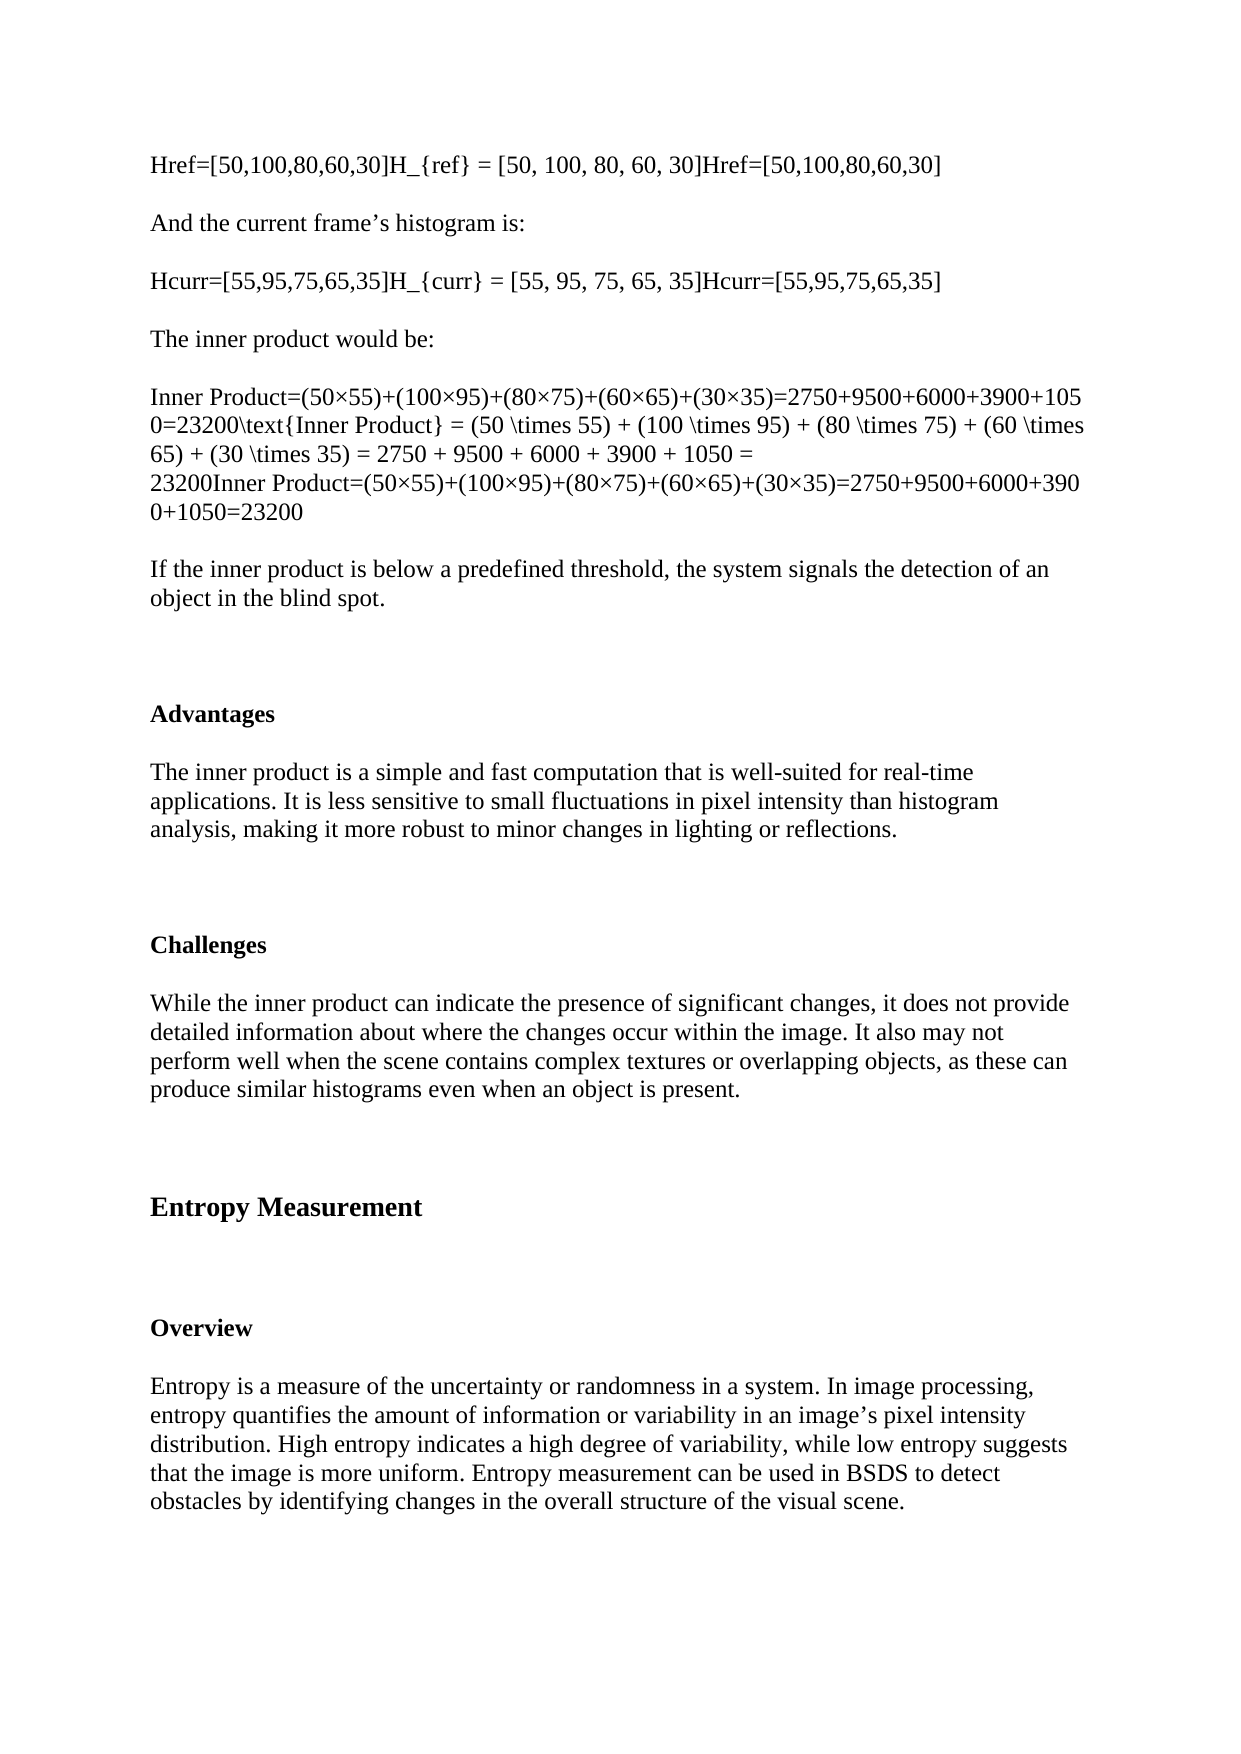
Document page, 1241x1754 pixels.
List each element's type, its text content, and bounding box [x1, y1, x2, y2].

text While the inner product can indicate the presence of significant changes, it does not provide detailed information about where the changes occur within the image. It also may not perform well when the scene contains complex textures or overlapping objects, as these can produce similar histograms even when an object is present. [150, 988, 1090, 1103]
text The inner product would be: [150, 324, 1090, 352]
text Href=[50,100,80,60,30]H_{ref} = [50, 100, 80, 60, 30]Href​=[50,100,80,60,30] [150, 150, 1090, 179]
text And the current frame’s histogram is: [150, 208, 1090, 237]
text Entropy is a measure of the uncertainty or randomness in a system. In image processing, entropy quantifies the amount of information or variability in an image’s pixel intensity distribution. High entropy indicates a high degree of variability, while low entropy suggests that the image is more uniform. Entropy measurement can be used in BSDS to detect obstacles by identifying changes in the overall structure of the visual scene. [150, 1371, 1090, 1515]
text Hcurr=[55,95,75,65,35]H_{curr} = [55, 95, 75, 65, 35]Hcurr​=[55,95,75,65,35] [150, 266, 1090, 294]
text The inner product is a simple and fast computation that is well-suited for real-time applications. It is less sensitive to small fluctuations in pixel intensity than histogram analysis, making it more robust to minor changes in lighting or reflections. [150, 757, 1090, 843]
text Entropy Measurement [150, 1190, 1090, 1223]
text Overview [150, 1313, 1090, 1342]
text Advantages [150, 699, 1090, 728]
text Inner Product=(50×55)+(100×95)+(80×75)+(60×65)+(30×35)=2750+9500+6000+3900+1050=23200\text{Inner Product} = (50 \times 55) + (100 \times 95) + (80 \times 75) + (60 \times 65) + (30 \times 35) = 2750 + 9500 + 6000 + 3900 + 1050 = 23200Inner Product=(50×55)+(100×95)+(80×75)+(60×65)+(30×35)=2750+9500+6000+3900+1050=23200 [150, 382, 1090, 525]
text If the inner product is below a predefined threshold, the system signals the detection of an object in the blind spot. [150, 554, 1090, 612]
text Challenges [150, 930, 1090, 959]
